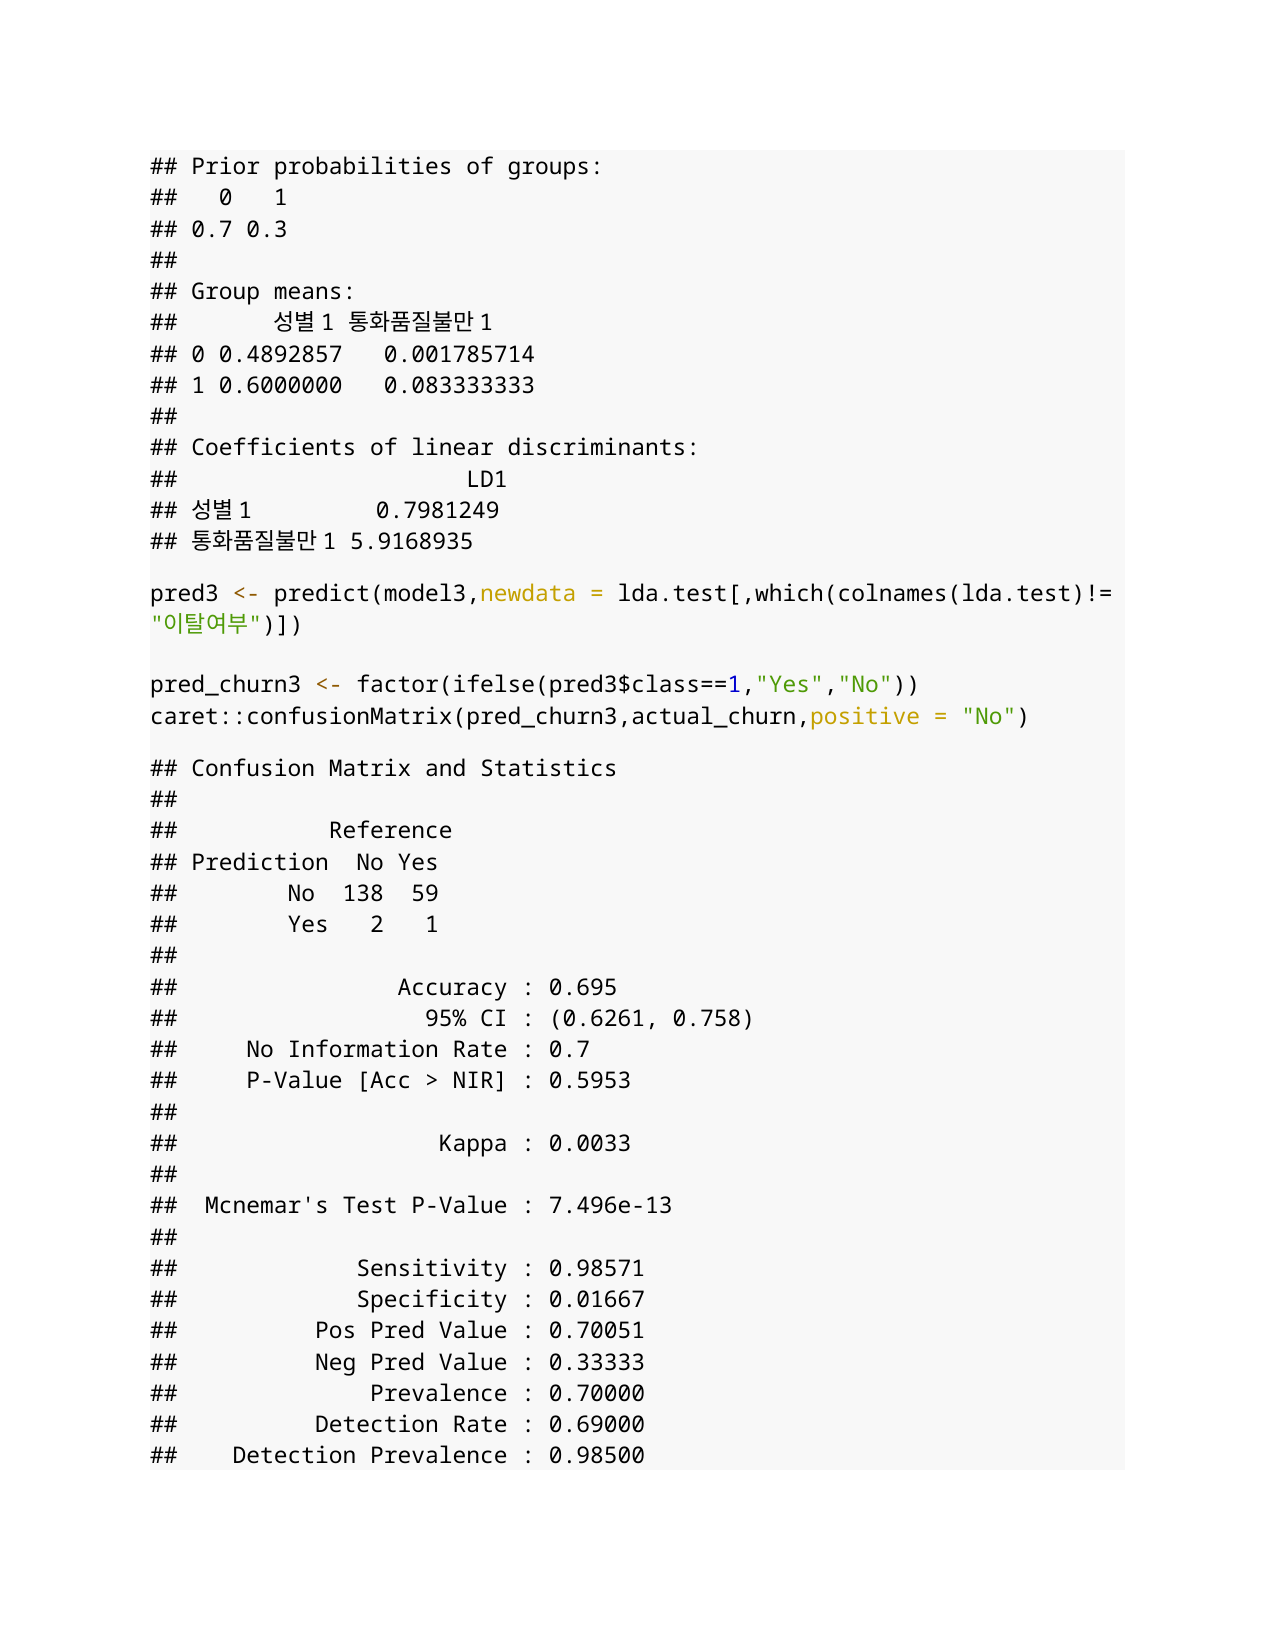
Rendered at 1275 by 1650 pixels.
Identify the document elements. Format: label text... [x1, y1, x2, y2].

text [150, 150, 1125, 556]
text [150, 752, 1125, 1470]
text pred3 <- predict(model3,newdata = lda.test[,which(colnames(lda.test)!= "이탈여부")]) pred_churn3 <- factor(ifelse(pred3$class==1,"Yes","No")) caret::confusionMatrix(pred_churn3,actual_churn,positive = "No") [150, 577, 1125, 731]
